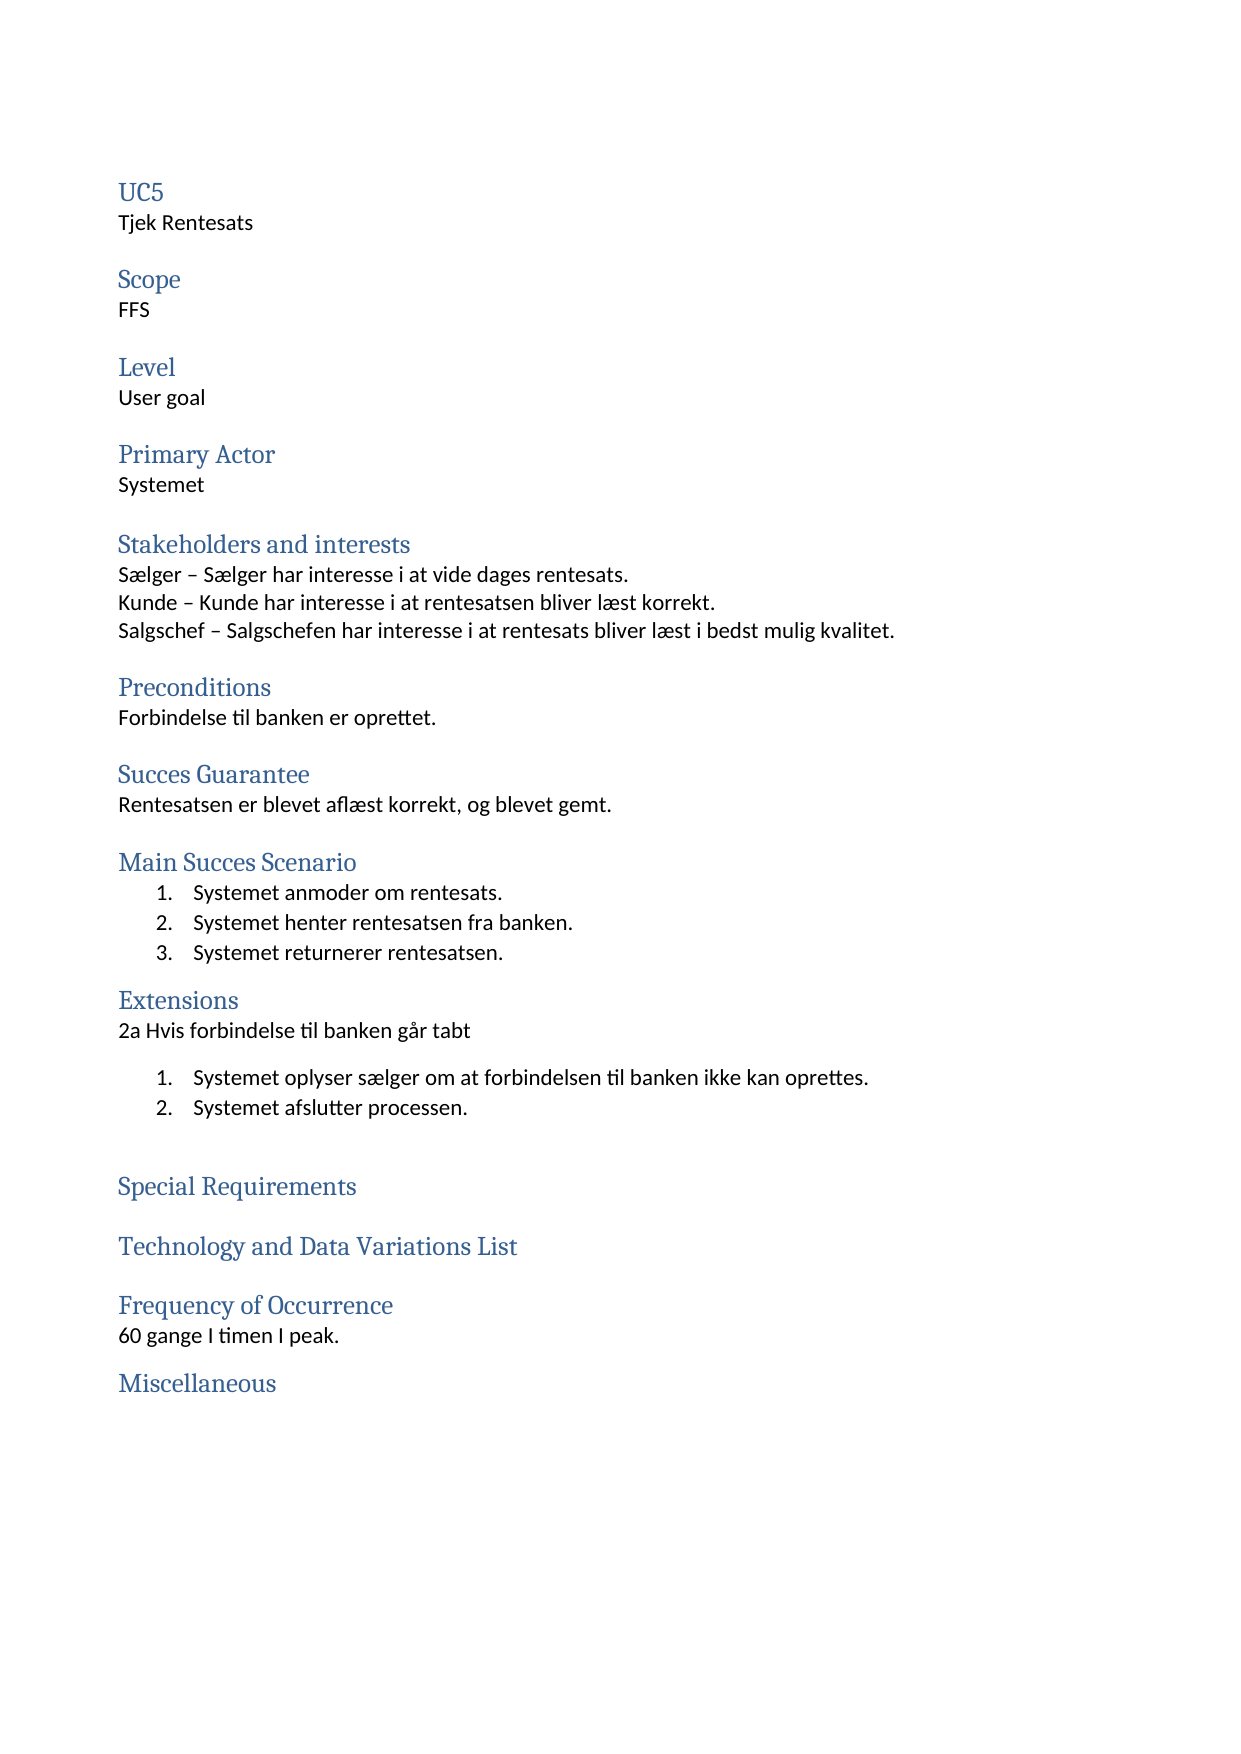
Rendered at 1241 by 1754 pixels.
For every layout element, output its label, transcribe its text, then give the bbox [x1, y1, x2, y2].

subtitle Extensions [118, 985, 1122, 1016]
subtitle Succes Guarantee [118, 759, 1122, 791]
text Forbindelse til banken er oprettet. [118, 703, 1122, 731]
text Tjek Rentesats [118, 208, 1122, 236]
text User goal [118, 383, 1122, 411]
text Primary Actor [118, 439, 1122, 470]
list Systemet oplyser sælger om at forbindelsen til banken ikke kan oprettes. [156, 1063, 1122, 1091]
list Systemet anmoder om rentesats. [156, 878, 1122, 906]
subtitle Preconditions [118, 672, 1122, 703]
text Scope [118, 264, 1122, 296]
subtitle Technology and Data Variations List [118, 1231, 1122, 1262]
text 2a Hvis forbindelse til banken går tabt [118, 1016, 1122, 1044]
text Rentesatsen er blevet aflæst korrekt, og blevet gemt. [118, 791, 1122, 819]
list Systemet afslutter processen. [156, 1093, 1122, 1121]
list Systemet returnerer rentesatsen. [156, 938, 1122, 966]
subtitle Special Requirements [118, 1171, 1122, 1202]
subtitle Miscellaneous [118, 1368, 1122, 1399]
text Sælger – Sælger har interesse i at vide dages rentesats. [118, 560, 1122, 588]
text 60 gange I timen I peak. [118, 1321, 1122, 1349]
subtitle Frequency of Occurrence [118, 1290, 1122, 1321]
text Salgschef – Salgschefen har interesse i at rentesats bliver læst i bedst mulig kvalitet. [118, 616, 1122, 644]
list Systemet henter rentesatsen fra banken. [156, 908, 1122, 936]
text UC5 [118, 177, 1122, 208]
text FFS [118, 296, 1122, 323]
text Level [118, 352, 1122, 383]
text Systemet [118, 470, 1122, 498]
text Kunde – Kunde har interesse i at rentesatsen bliver læst korrekt. [118, 588, 1122, 616]
subtitle Stakeholders and interests [118, 529, 1122, 560]
subtitle Main Succes Scenario [118, 847, 1122, 878]
